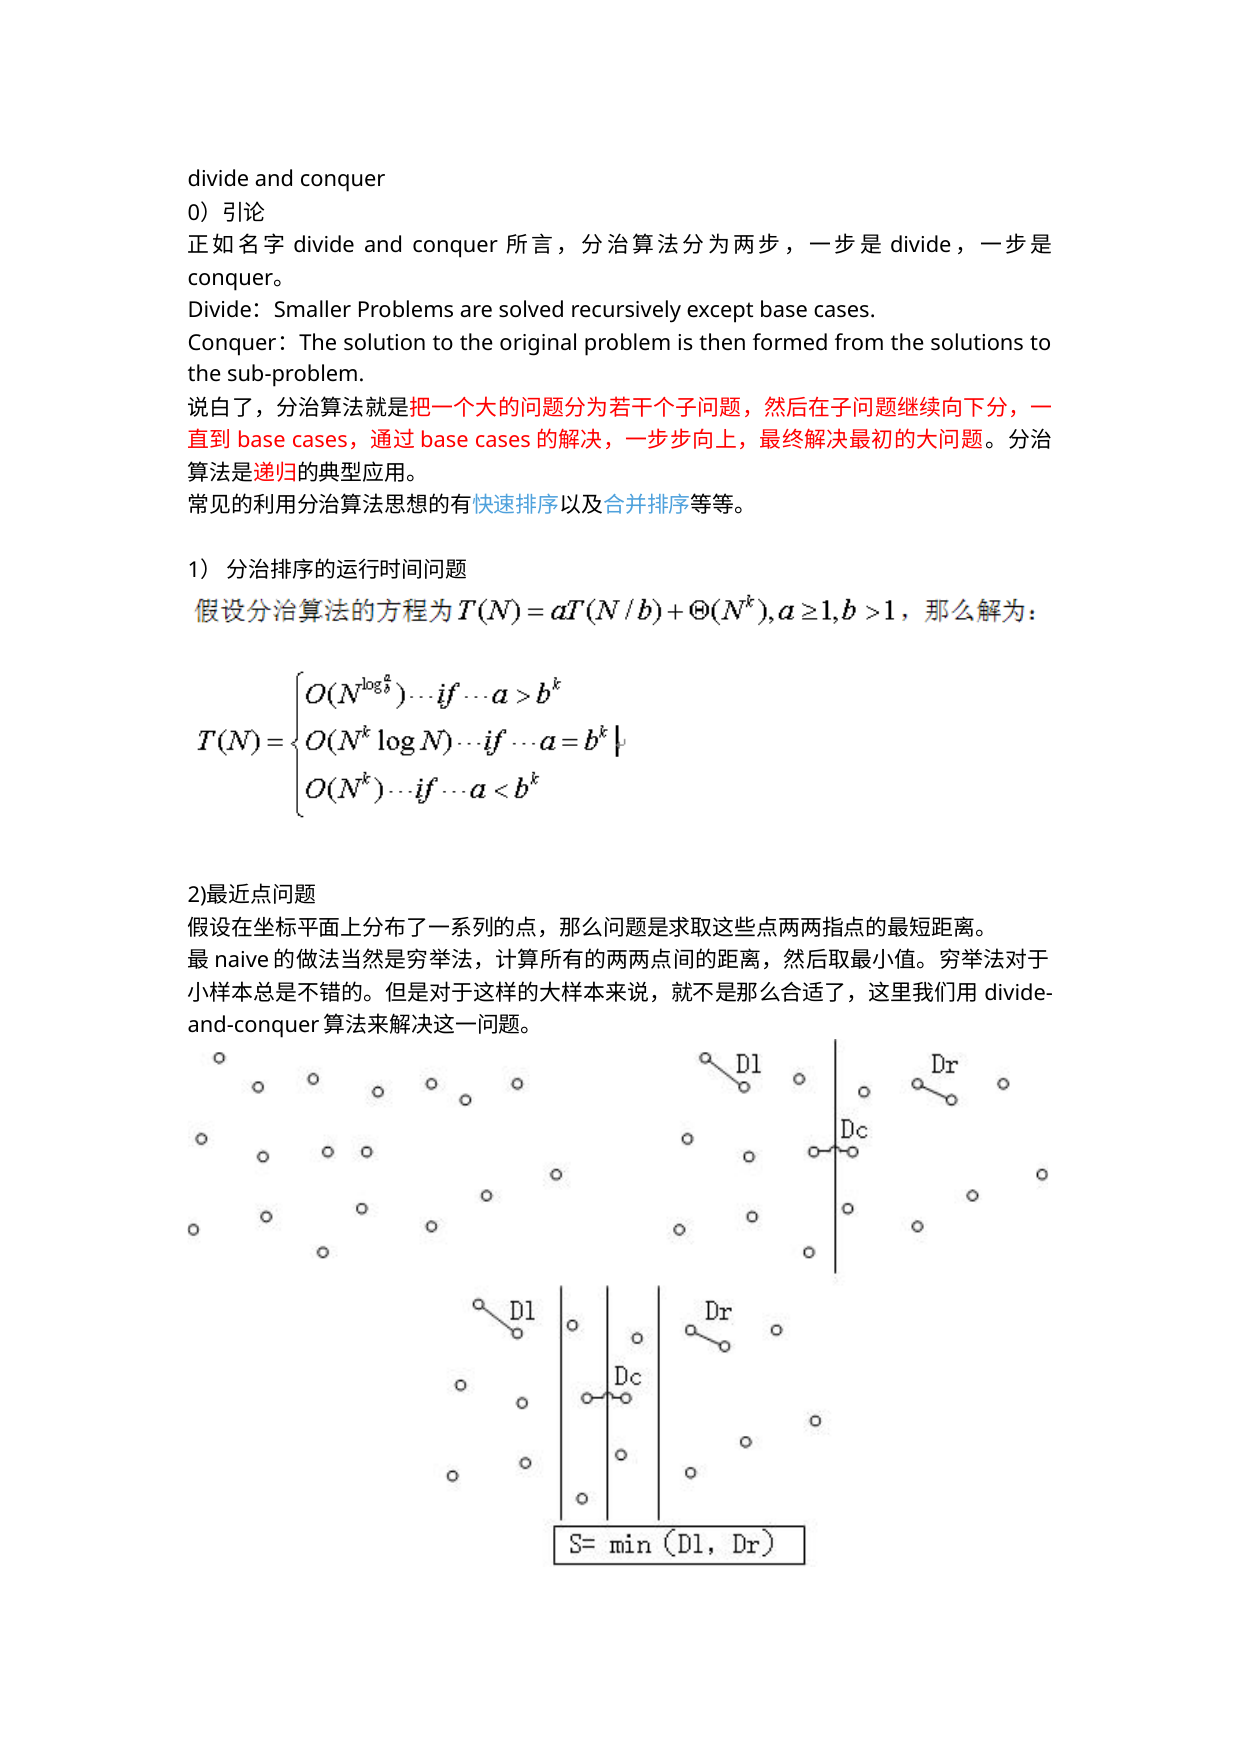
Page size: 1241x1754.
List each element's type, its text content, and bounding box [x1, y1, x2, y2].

list 2)最近点问题 [187, 877, 1053, 909]
list 说白了，分治算法就是把一个大的问题分为若干个子问题，然后在子问题继续向下分，一直到base cases，通过base cases的解决，一步步向上，最终解决最初的大问题。分治算法是递归的典型应用。 [187, 389, 1053, 487]
list divide and conquer [187, 162, 1053, 194]
list Divide：Smaller Problems are solved recursively except base cases. [187, 292, 1053, 324]
picture [187, 584, 1049, 827]
picture [187, 1039, 1049, 1567]
list 0）引论 [187, 194, 1053, 227]
list 1） 分治排序的运行时间问题 [187, 552, 1053, 584]
list 正如名字divide and conquer所言，分治算法分为两步，一步是divide，一步是conquer。 [187, 227, 1053, 292]
list Conquer：The solution to the original problem is then formed from the solutions to the sub-problem. [187, 324, 1053, 389]
list 最naive的做法当然是穷举法，计算所有的两两点间的距离，然后取最小值。穷举法对于小样本总是不错的。但是对于这样的大样本来说，就不是那么合适了，这里我们用divide-and-conquer算法来解决这一问题。 [187, 942, 1053, 1039]
list 常见的利用分治算法思想的有快速排序以及合并排序等等。 [187, 487, 1053, 519]
list 假设在坐标平面上分布了一系列的点，那么问题是求取这些点两两指点的最短距离。 [187, 909, 1053, 942]
